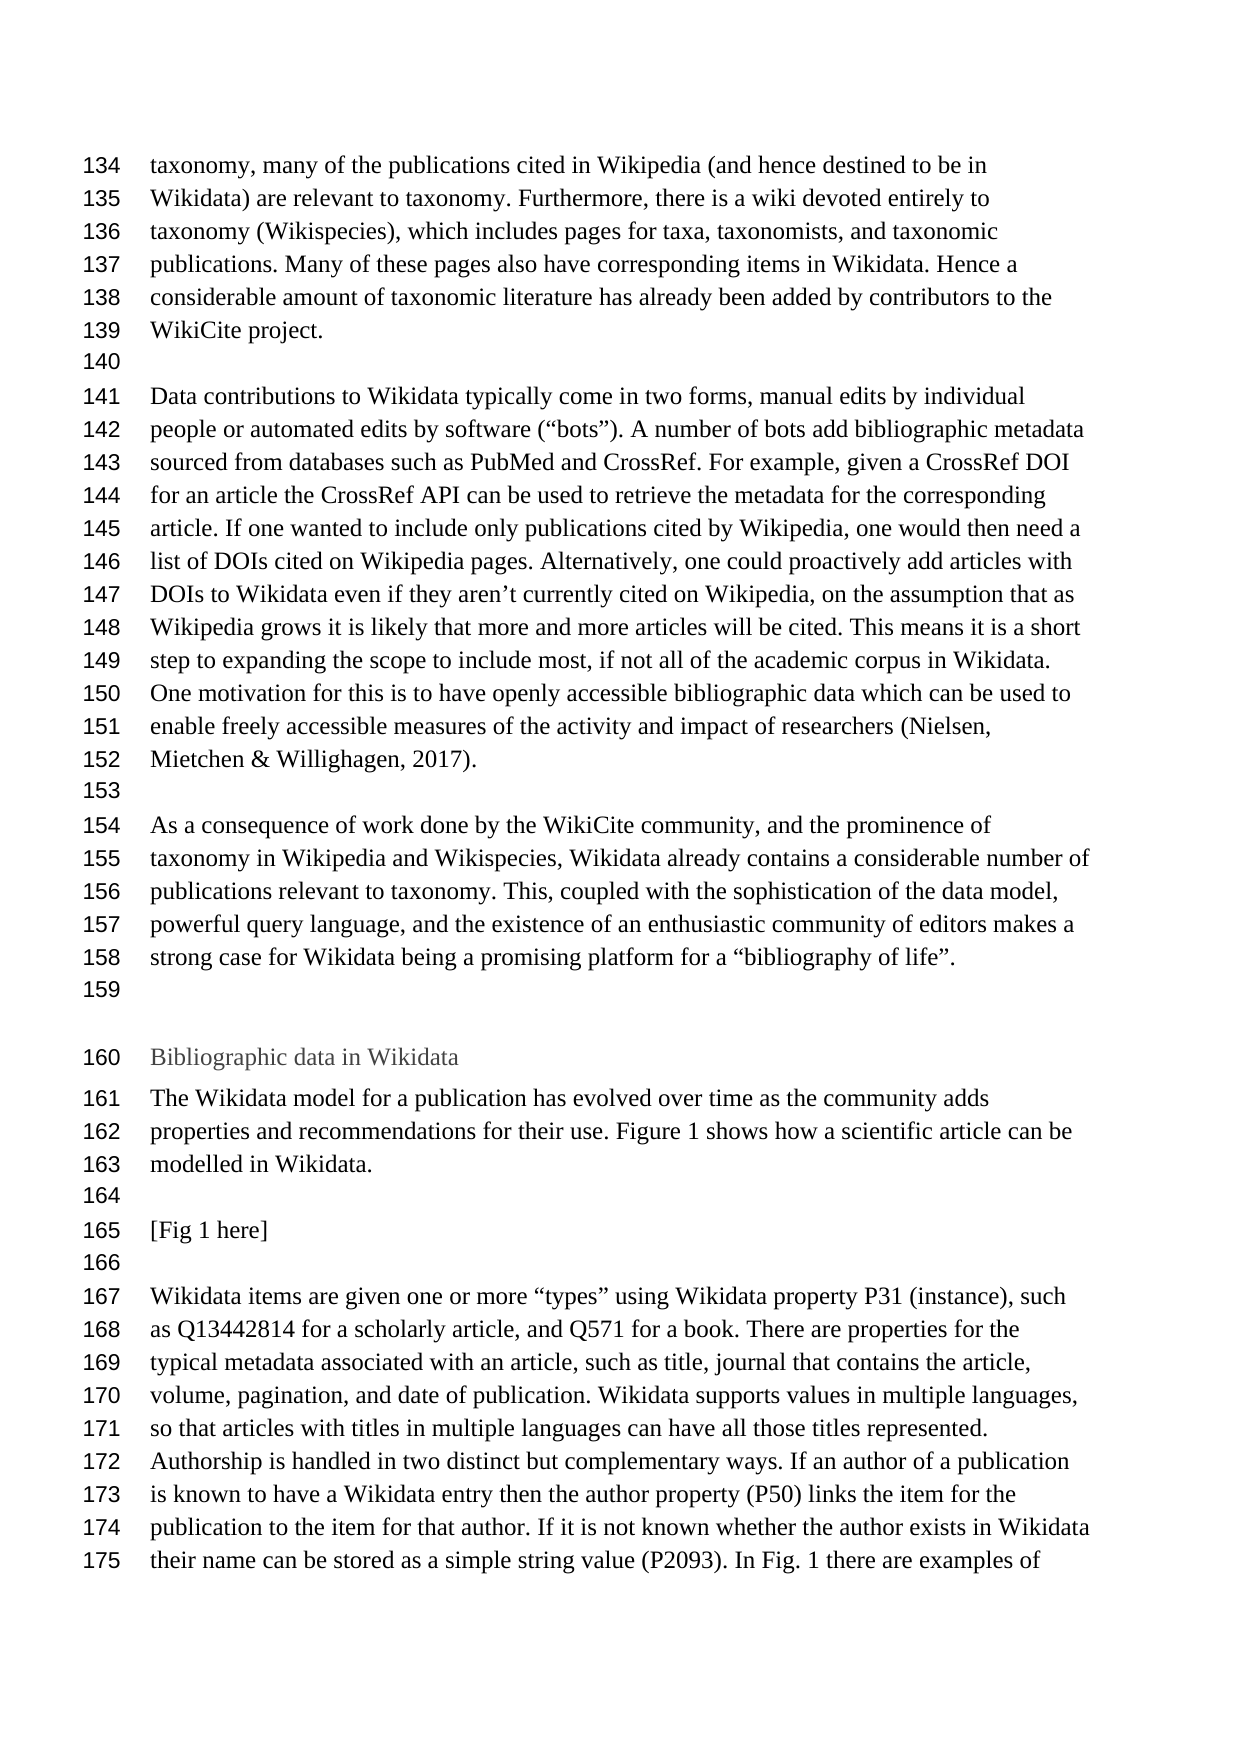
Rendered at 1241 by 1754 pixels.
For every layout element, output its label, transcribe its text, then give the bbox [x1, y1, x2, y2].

subtitle Bibliographic data in Wikidata [150, 1042, 1090, 1071]
text [Fig 1 here] [150, 1215, 1090, 1244]
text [150, 150, 1090, 344]
text Data contributions to Wikidata typically come in two forms, manual edits by individual people or automated edits by software (“bots”). A number of bots add bibliographic metadata sourced from databases such as PubMed and CrossRef. For example, given a CrossRef DOI for an article the CrossRef API can be used to retrieve the metadata for the corresponding article. If one wanted to include only publications cited by Wikipedia, one would then need a list of DOIs cited on Wikipedia pages. Alternatively, one could proactively add articles with DOIs to Wikidata even if they aren’t currently cited on Wikipedia, on the assumption that as Wikipedia grows it is likely that more and more articles will be cited. This means it is a short step to expanding the scope to include most, if not all of the academic corpus in Wikidata. One motivation for this is to have openly accessible bibliographic data which can be used to enable freely accessible measures of the activity and impact of researchers (Nielsen, Mietchen & Willighagen, 2017). [150, 381, 1090, 773]
text As a consequence of work done by the WikiCite community, and the prominence of taxonomy in Wikipedia and Wikispecies, Wikidata already contains a considerable number of publications relevant to taxonomy. This, coupled with the sophistication of the data model, powerful query language, and the existence of an enthusiastic community of editors makes a strong case for Wikidata being a promising platform for a “bibliography of life”. [150, 810, 1090, 971]
text The Wikidata model for a publication has evolved over time as the community adds properties and recommendations for their use. Figure 1 shows how a scientific article can be modelled in Wikidata. [150, 1083, 1090, 1178]
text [150, 1281, 1090, 1574]
